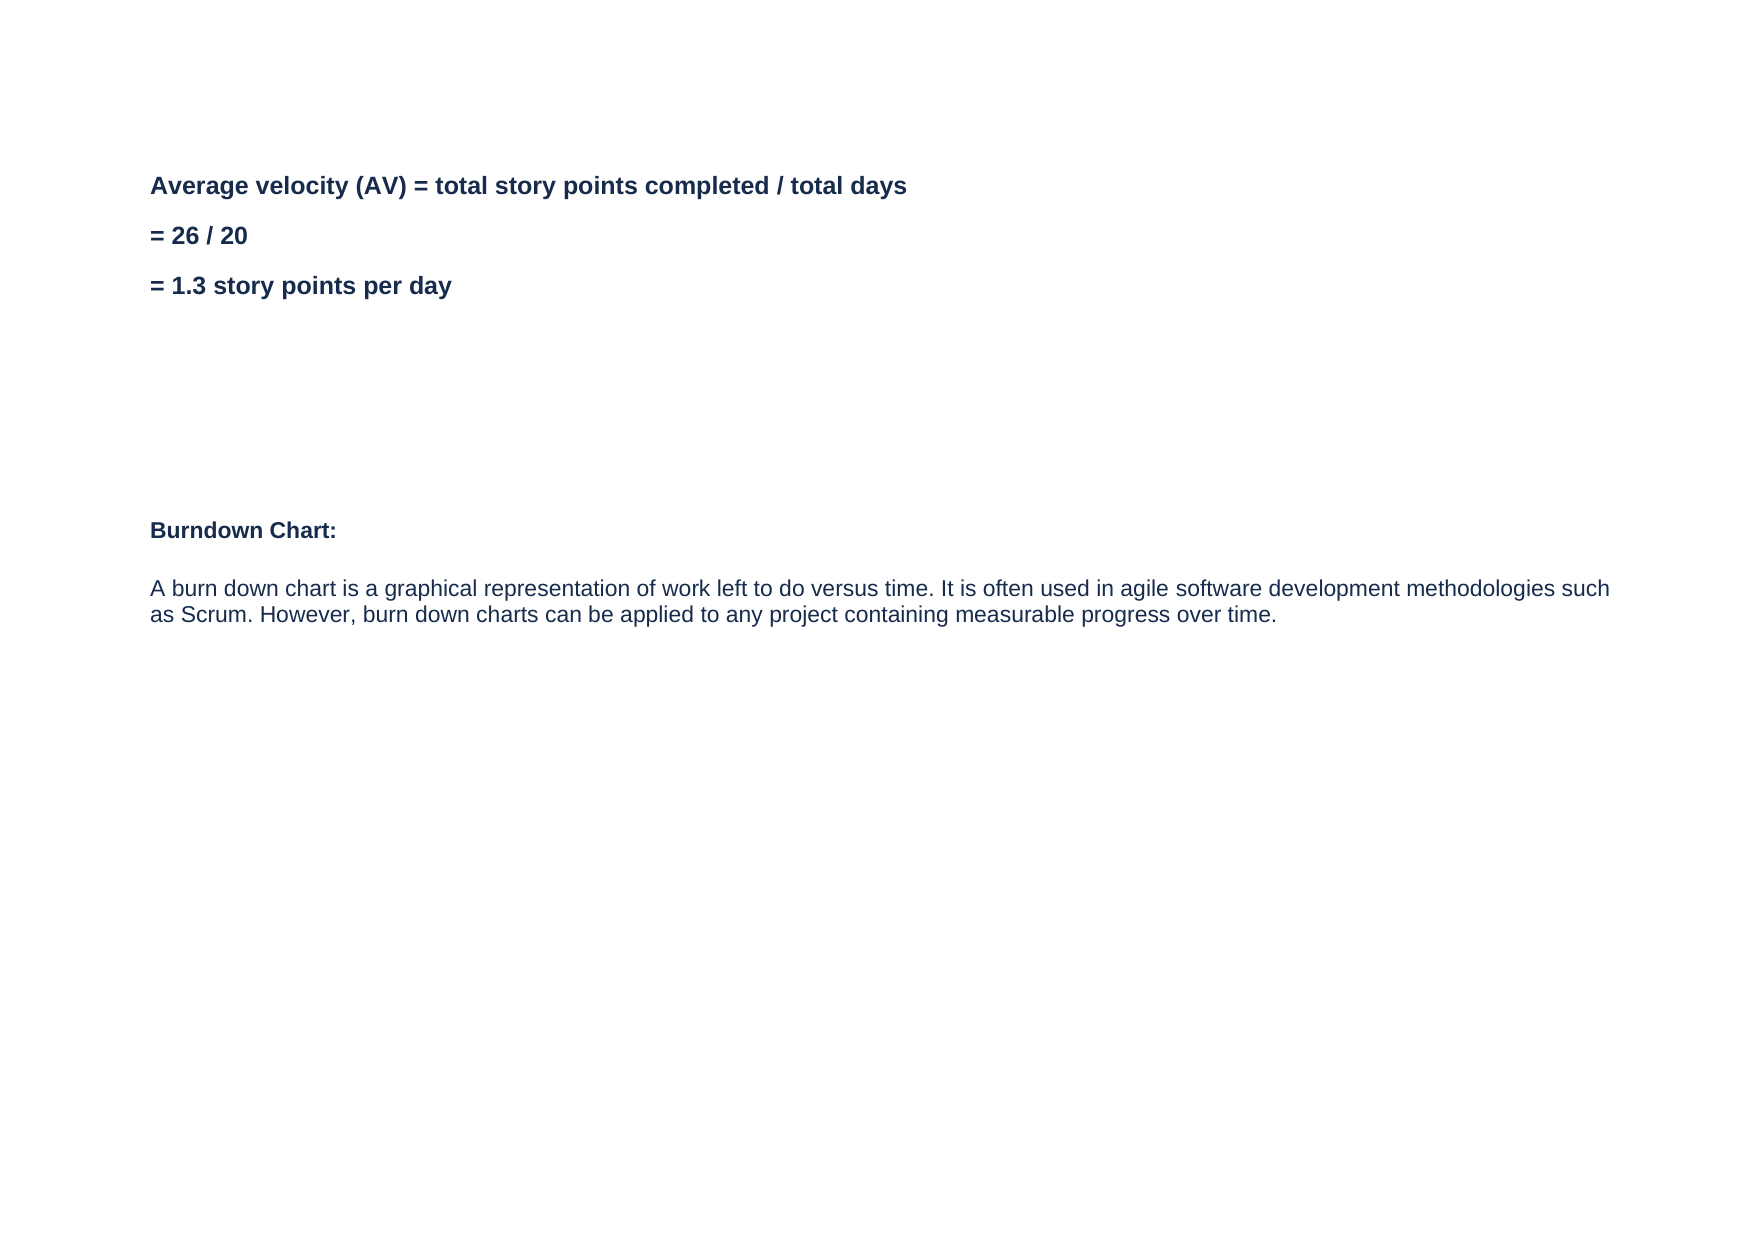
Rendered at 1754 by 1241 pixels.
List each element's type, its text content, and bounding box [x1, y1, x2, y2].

text A burn down chart is a graphical representation of work left to do versus time. It is often used in agile software development methodologies such as Scrum. However, burn down charts can be applied to any project containing measurable progress over time. [150, 575, 1665, 628]
text Burndown Chart: [150, 494, 1665, 544]
text Average velocity (AV) = total story points completed / total days = 26 / 20 = 1.3 story points per day [150, 150, 1665, 300]
